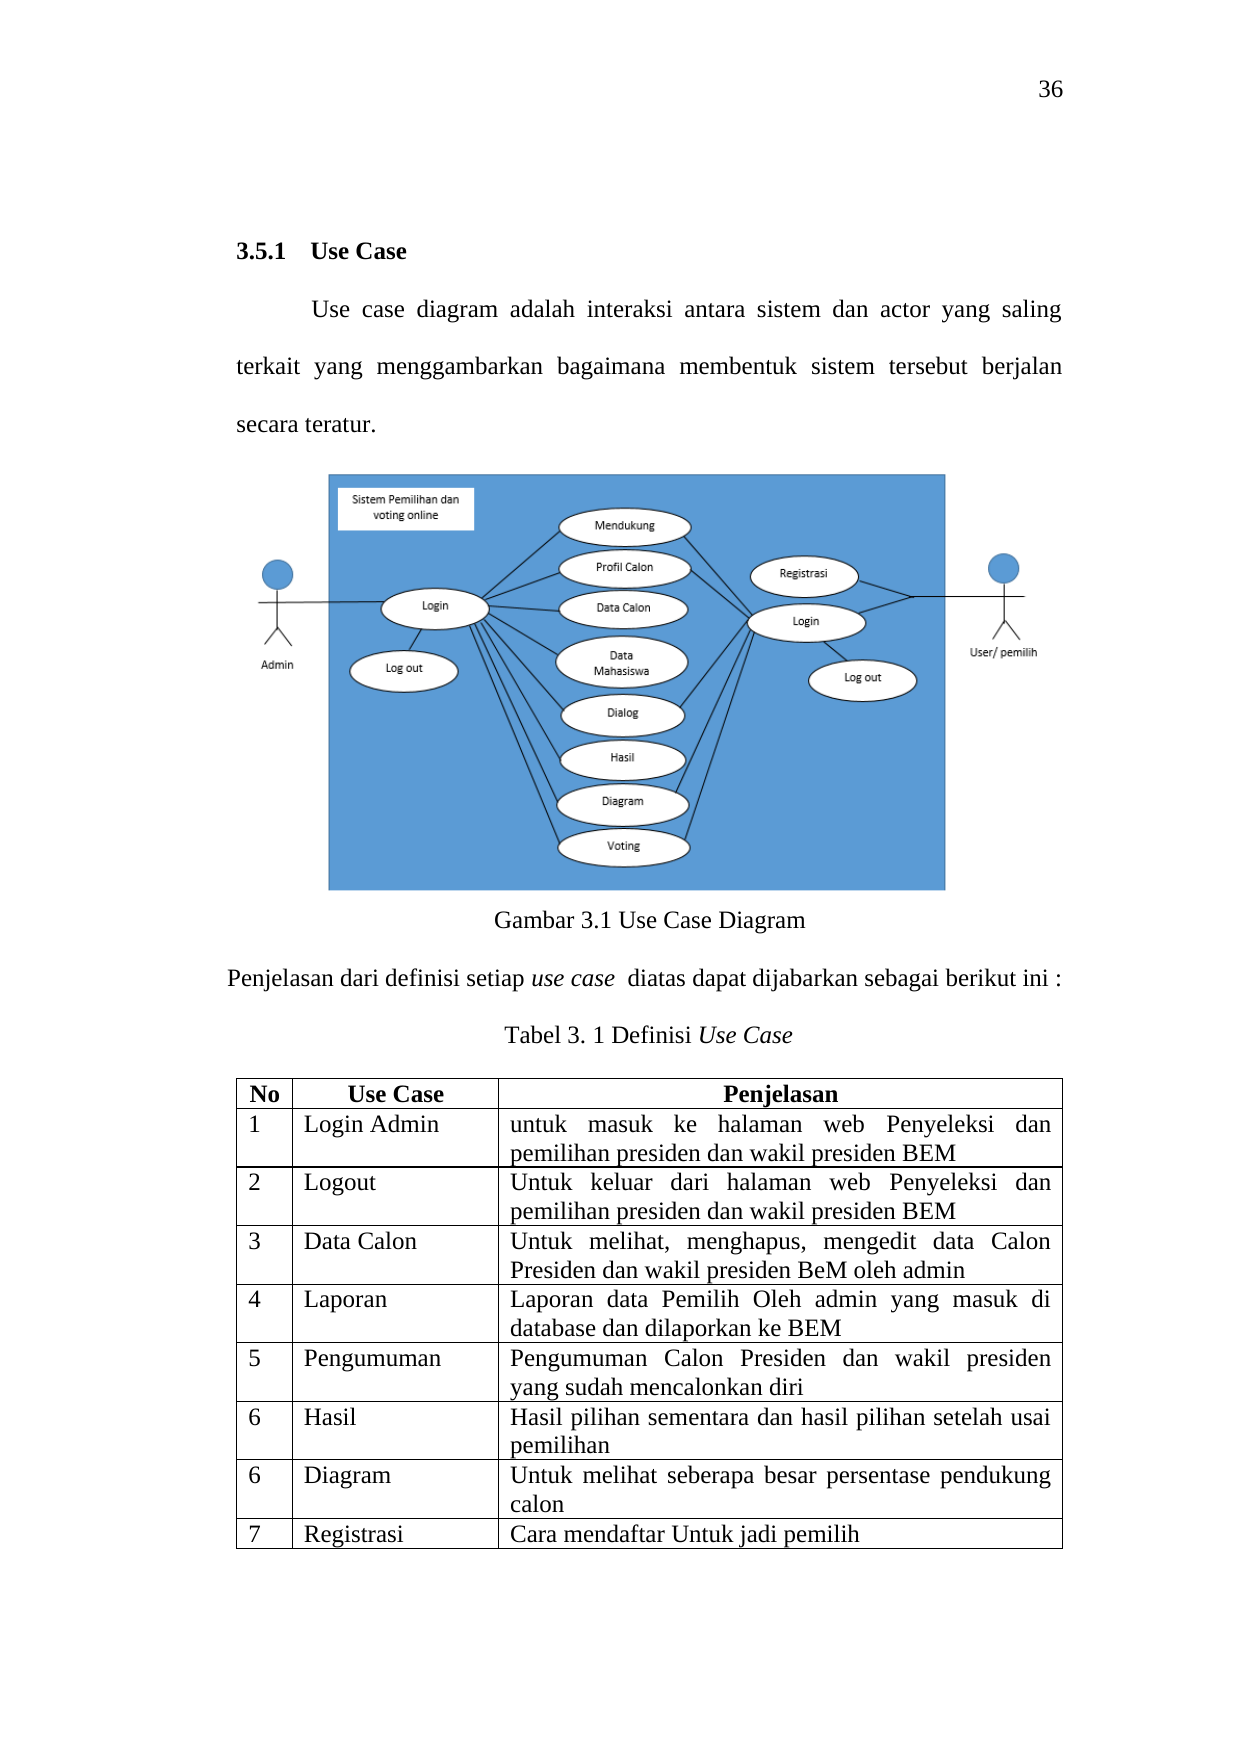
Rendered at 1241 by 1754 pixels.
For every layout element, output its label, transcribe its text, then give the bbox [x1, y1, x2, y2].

picture [236, 466, 1064, 906]
table_header Use Case [293, 1079, 498, 1108]
table_cell Pengumuman [293, 1343, 498, 1401]
table_cell Login Admin [293, 1109, 498, 1166]
table_cell Laporan data Pemilih Oleh admin yang masuk di database dan dilaporkan ke BEM [499, 1285, 1062, 1342]
table_cell 3 [237, 1226, 292, 1283]
table_cell Laporan [293, 1285, 498, 1342]
table_cell 4 [237, 1285, 292, 1342]
table_cell Hasil [293, 1402, 498, 1459]
table_cell Untuk keluar dari halaman web Penyeleksi dan pemilihan presiden dan wakil presiden BEM [499, 1168, 1062, 1225]
table_cell 2 [237, 1168, 292, 1225]
table_cell Untuk melihat seberapa besar persentase pendukung calon [499, 1460, 1062, 1518]
list Use case diagram adalah interaksi antara sistem dan actor yang saling terkait yang menggambarkan bagaimana membentuk sistem tersebut berjalan secara teratur. [236, 294, 1063, 437]
table_cell 1 [237, 1109, 292, 1166]
table_cell 6 [237, 1460, 292, 1518]
table_cell Untuk melihat, menghapus, mengedit data Calon Presiden dan wakil presiden BeM oleh admin [499, 1226, 1062, 1283]
table_cell 6 [237, 1402, 292, 1459]
table_header Penjelasan [499, 1079, 1062, 1108]
list Gambar 3.1 Use Case Diagram [236, 906, 1063, 934]
table_cell Pengumuman Calon Presiden dan wakil presiden yang sudah mencalonkan diri [499, 1343, 1062, 1401]
table_cell 7 [237, 1519, 292, 1547]
table_header No [237, 1079, 292, 1108]
table_cell Diagram [293, 1460, 498, 1518]
table_cell untuk masuk ke halaman web Penyeleksi dan pemilihan presiden dan wakil presiden BEM [499, 1109, 1062, 1166]
table_cell 5 [237, 1343, 292, 1401]
table_cell Cara mendaftar Untuk jadi pemilih [499, 1519, 1062, 1547]
table_cell Logout [293, 1168, 498, 1225]
table_cell Registrasi [293, 1519, 498, 1547]
table_cell Data Calon [293, 1226, 498, 1283]
text Tabel 3. 1 Definisi Use Case [236, 1021, 1063, 1049]
text Penjelasan dari definisi setiap use case diatas dapat dijabarkan sebagai berikut ini : [227, 963, 1063, 992]
table_cell Hasil pilihan sementara dan hasil pilihan setelah usai pemilihan [499, 1402, 1062, 1459]
list Use Case [236, 236, 1063, 265]
